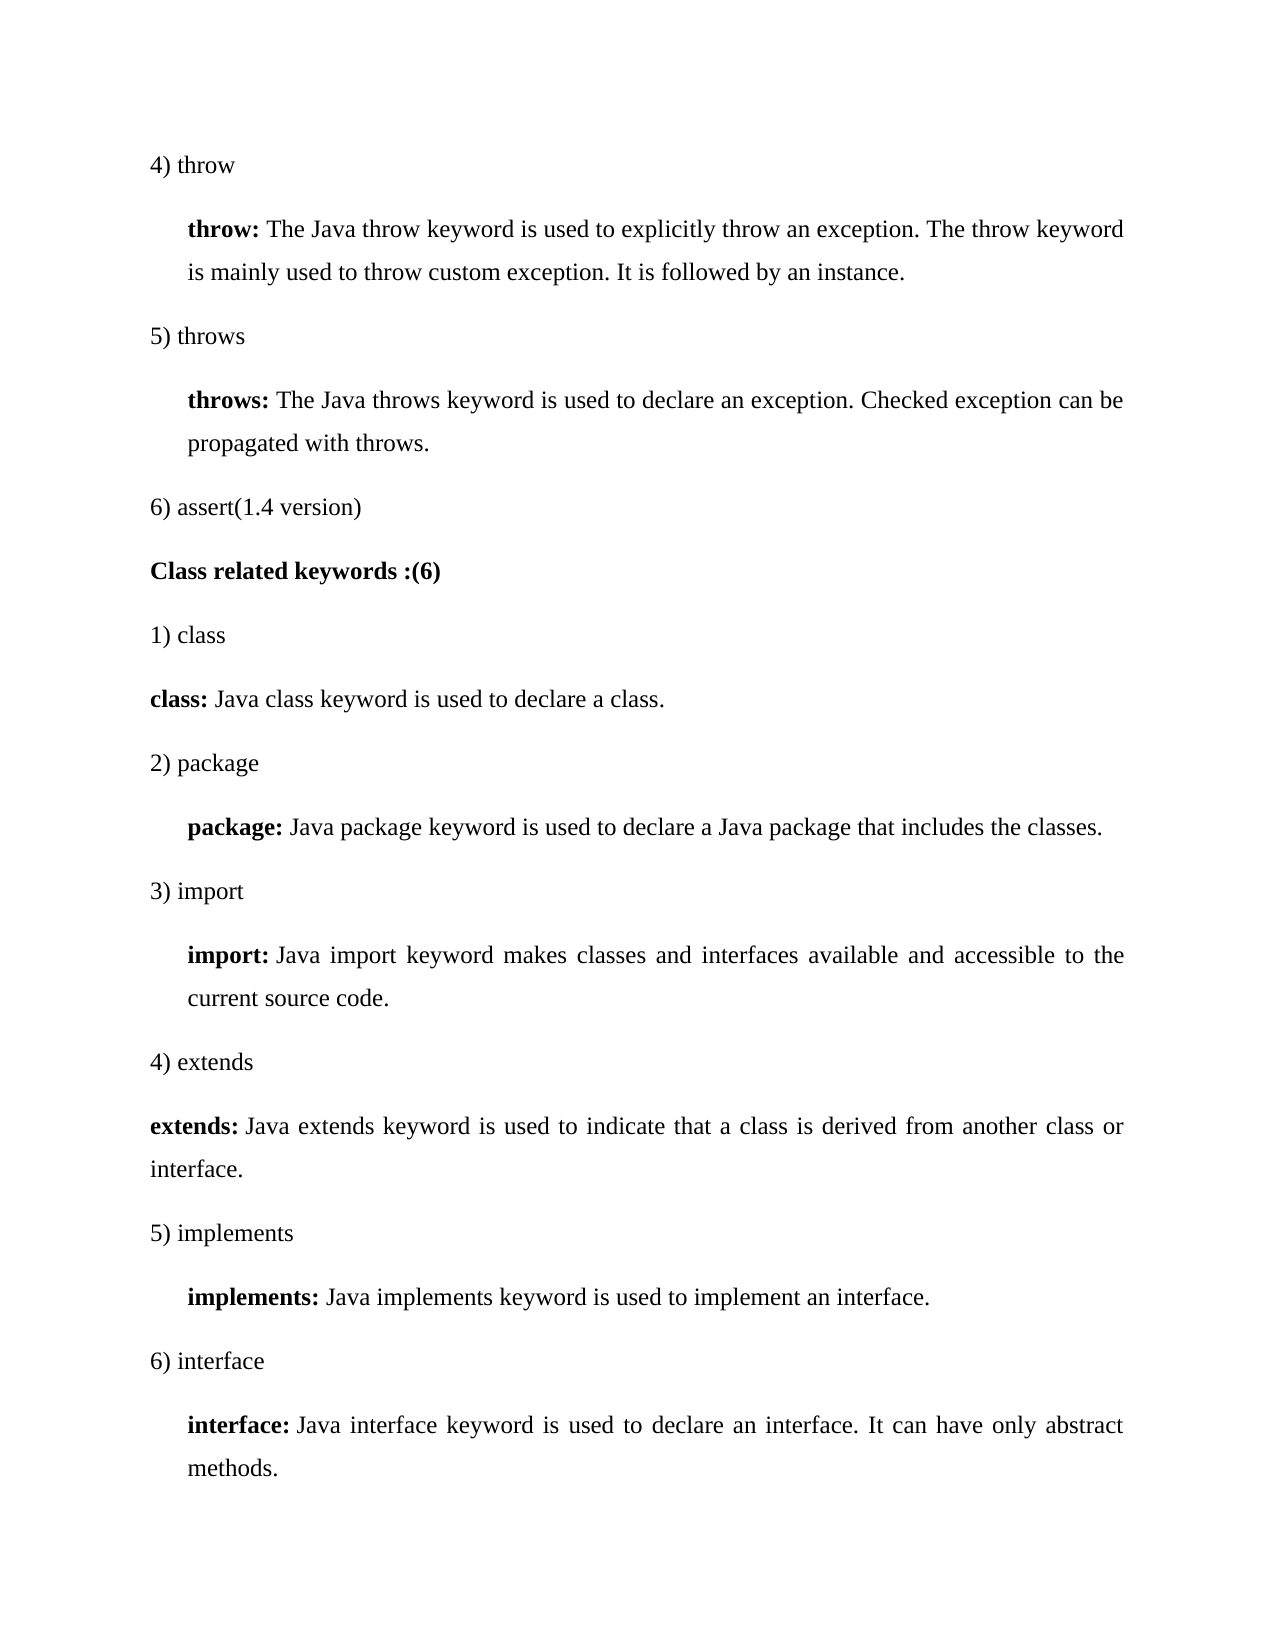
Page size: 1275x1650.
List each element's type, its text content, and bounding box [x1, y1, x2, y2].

text import: Java import keyword makes classes and interfaces available and accessible to the current source code. [187, 940, 1125, 1012]
text throws: The Java throws keyword is used to declare an exception. Checked exception can be propagated with throws. [187, 385, 1125, 457]
text 5) implements [150, 1218, 1125, 1247]
text 4) throw [150, 150, 1125, 179]
text implements: Java implements keyword is used to implement an interface. [187, 1282, 1125, 1311]
text 1) class [150, 620, 1125, 649]
text 3) import [150, 876, 1125, 904]
text class: Java class keyword is used to declare a class. [150, 684, 1125, 713]
text 6) interface [150, 1346, 1125, 1374]
text Class related keywords :(6) [150, 556, 1125, 585]
text package: Java package keyword is used to declare a Java package that includes the classes. [187, 812, 1125, 841]
text 6) assert(1.4 version) [150, 492, 1125, 521]
text extends: Java extends keyword is used to indicate that a class is derived from another class or interface. [150, 1111, 1125, 1183]
text throw: The Java throw keyword is used to explicitly throw an exception. The throw keyword is mainly used to throw custom exception. It is followed by an instance. [187, 214, 1125, 286]
text 4) extends [150, 1047, 1125, 1076]
text 5) throws [150, 321, 1125, 350]
text interface: Java interface keyword is used to declare an interface. It can have only abstract methods. [187, 1410, 1125, 1482]
text 2) package [150, 748, 1125, 777]
